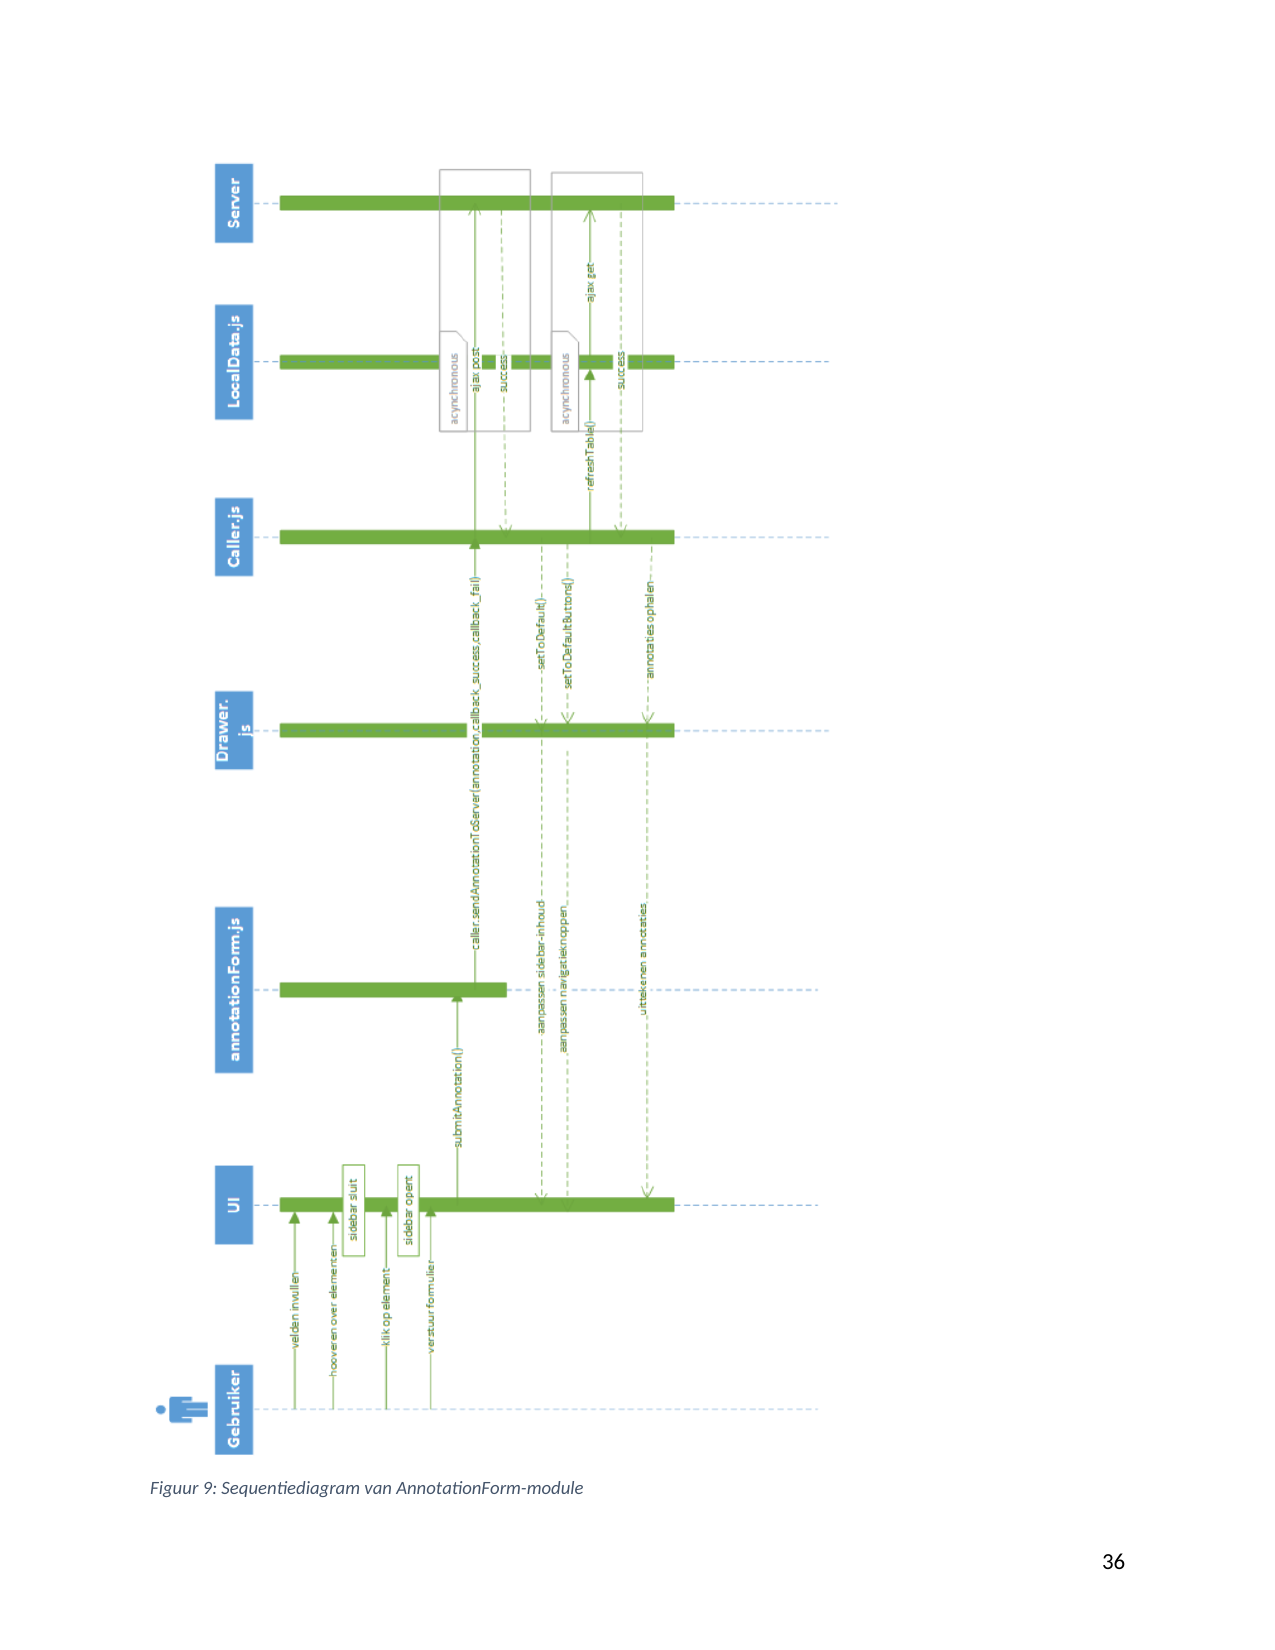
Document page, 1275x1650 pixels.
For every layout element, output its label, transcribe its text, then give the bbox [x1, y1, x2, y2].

picture [154, 163, 838, 1458]
text Figuur 9: Sequentiediagram van AnnotationForm-module [150, 1476, 1125, 1499]
